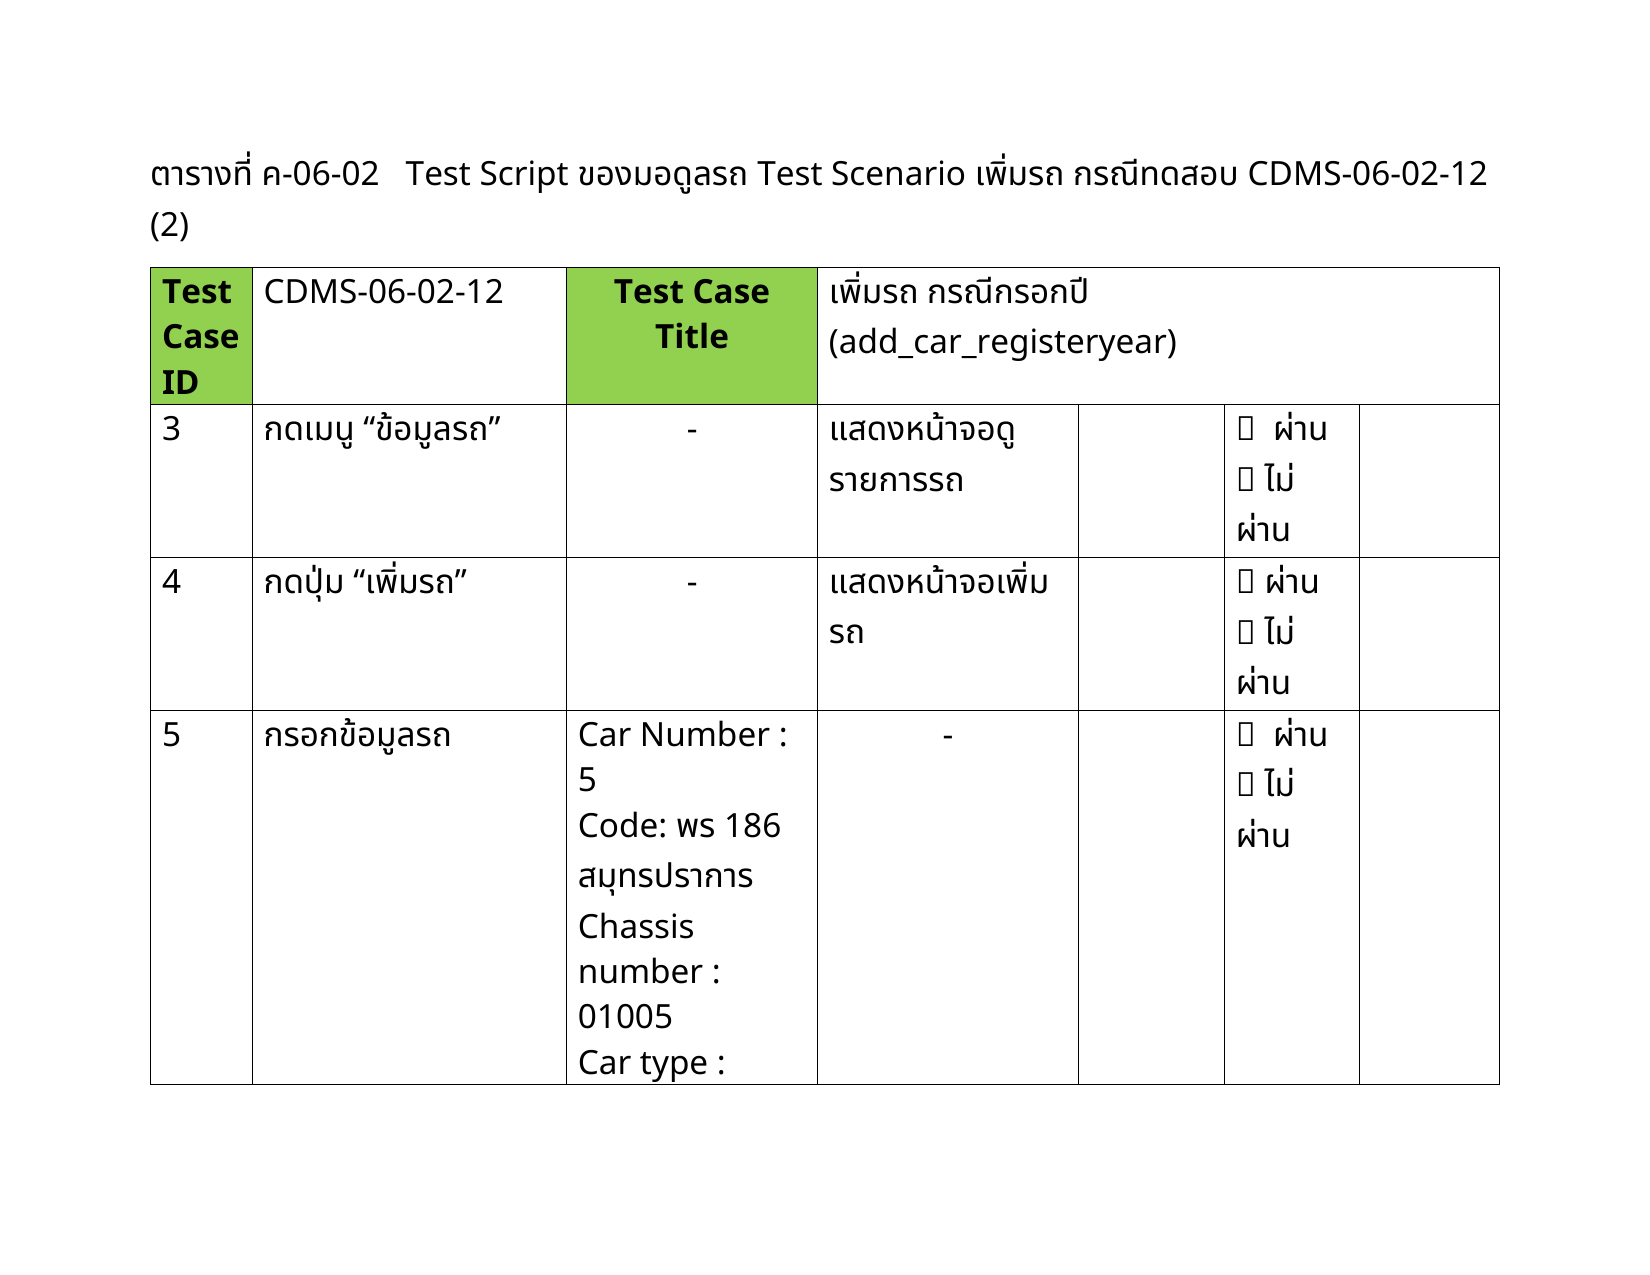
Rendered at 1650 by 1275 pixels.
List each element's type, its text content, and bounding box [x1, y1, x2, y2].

table_cell กดเมนู “ข้อมูลรถ” [253, 405, 566, 557]
table_cell 3 [151, 405, 252, 557]
text ตารางที่ ค-06-02 Test Script ของมอดูลรถ Test Scenario เพิ่มรถ กรณีทดสอบ CDMS-06-02-12 (2) [150, 150, 1500, 246]
table_cell [1079, 558, 1224, 709]
table_cell [1360, 558, 1499, 709]
table_cell 5 [151, 711, 252, 1084]
table_cell - [567, 558, 817, 709]
table_cell [1079, 711, 1224, 1084]
table_cell แสดงหน้าจอเพิ่มรถ [818, 558, 1078, 709]
table_cell กดปุ่ม “เพิ่มรถ” [253, 558, 566, 709]
table_header CDMS-06-02-12 [253, 268, 566, 404]
table_cell - [567, 405, 817, 557]
table_cell [1360, 711, 1499, 1084]
table_header Test Case Title [567, 268, 817, 404]
table_header Test Case ID [151, 268, 252, 404]
table_cell [1079, 405, 1224, 557]
table_cell - [818, 711, 1078, 1084]
table_cell แสดงหน้าจอดูรายการรถ [818, 405, 1078, 557]
table_cell [1360, 405, 1499, 557]
table_cell  ผ่าน  ไม่ผ่าน [1225, 711, 1359, 1084]
table_cell  ผ่าน  ไม่ผ่าน [1225, 405, 1359, 557]
table_cell  ผ่าน  ไม่ผ่าน [1225, 558, 1359, 709]
table_cell 4 [151, 558, 252, 709]
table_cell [567, 711, 817, 1084]
table_header เพิ่มรถ กรณีกรอกปี (add_car_registeryear) [818, 268, 1499, 404]
table_cell กรอกข้อมูลรถ [253, 711, 566, 1084]
